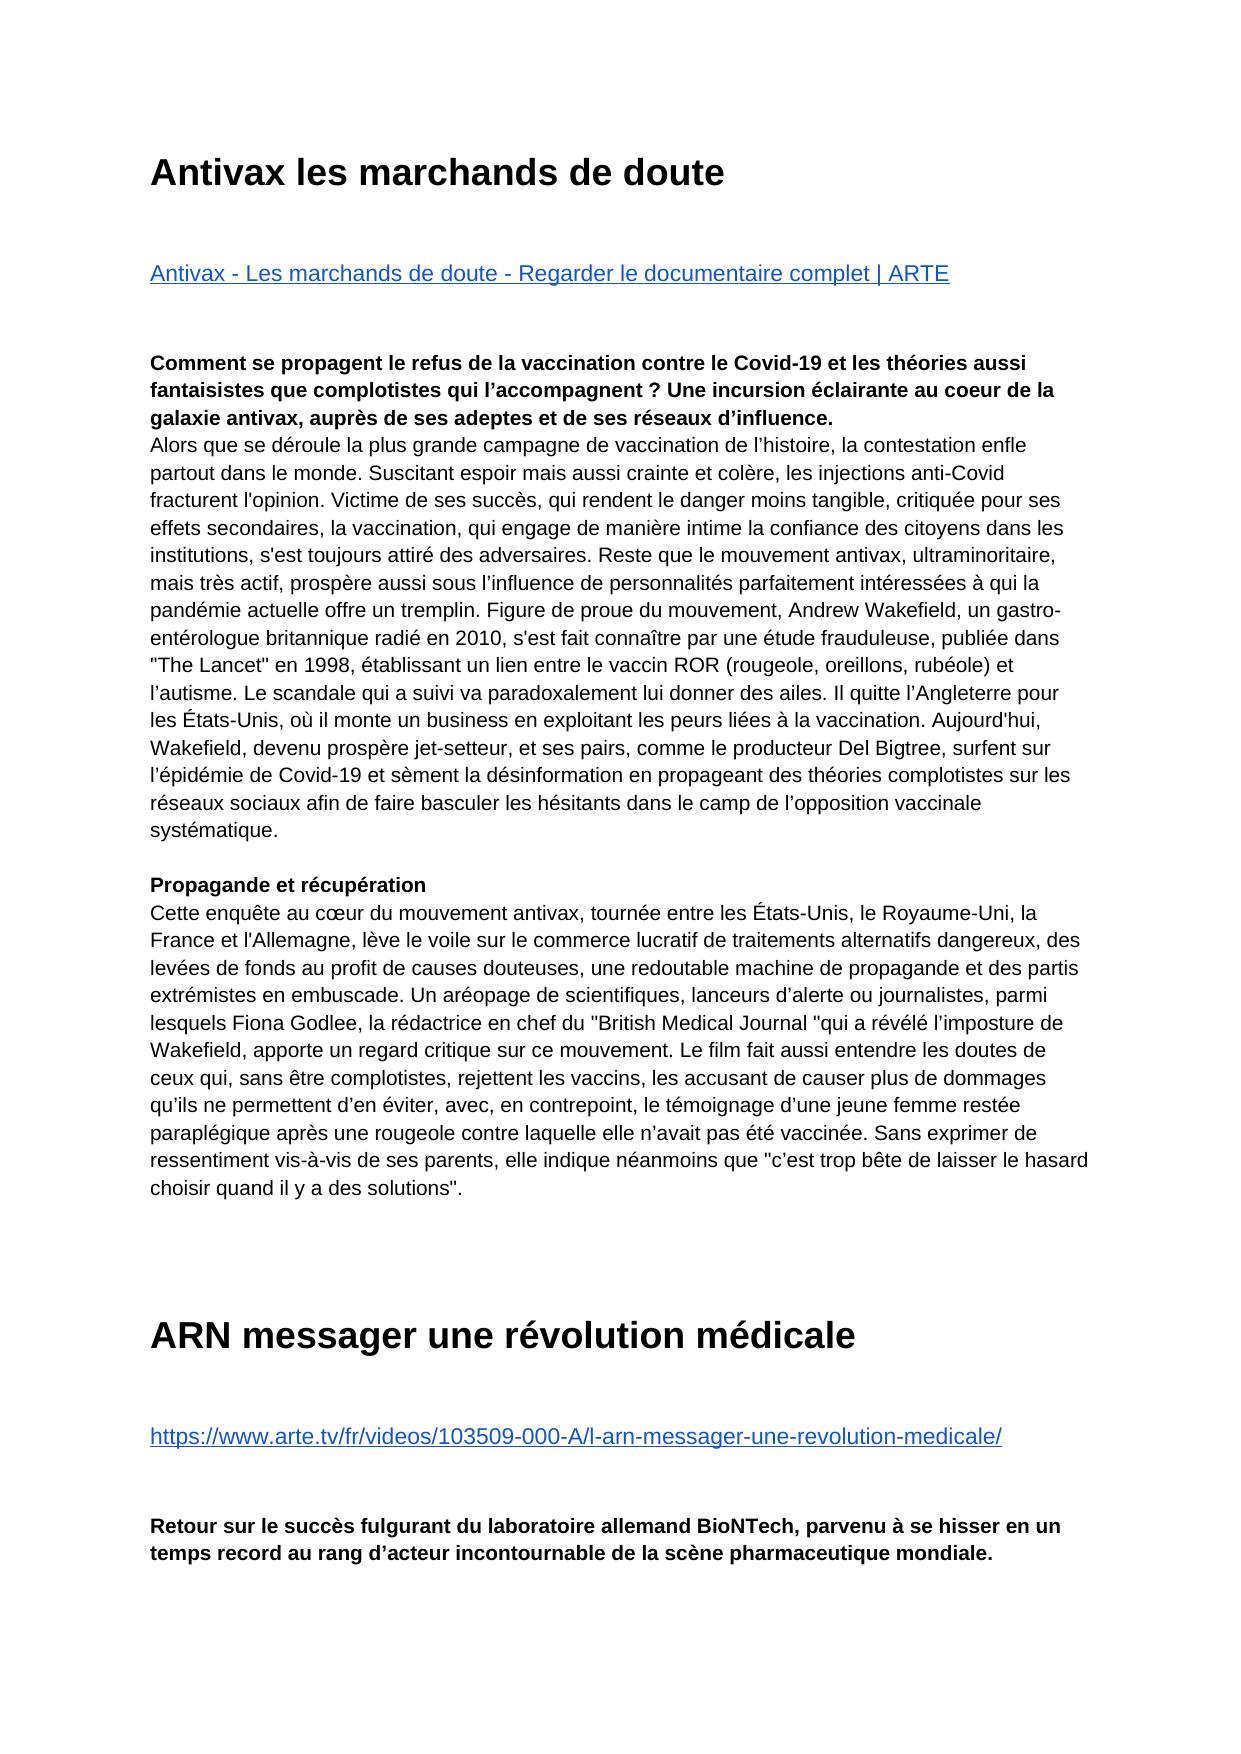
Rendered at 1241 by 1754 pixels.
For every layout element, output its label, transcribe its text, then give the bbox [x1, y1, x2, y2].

text Retour sur le succès fulgurant du laboratoire allemand BioNTech, parvenu à se hisser en un temps record au rang d’acteur incontournable de la scène pharmaceutique mondiale. [150, 1514, 1090, 1565]
text Cette enquête au cœur du mouvement antivax, tournée entre les États-Unis, le Royaume-Uni, la France et l'Allemagne, lève le voile sur le commerce lucratif de traitements alternatifs dangereux, des levées de fonds au profit de causes douteuses, une redoutable machine de propagande et des partis extrémistes en embuscade. Un aréopage de scientifiques, lanceurs d’alerte ou journalistes, parmi lesquels Fiona Godlee, la rédactrice en chef du "British Medical Journal "qui a révélé l’imposture de Wakefield, apporte un regard critique sur ce mouvement. Le film fait aussi entendre les doutes de ceux qui, sans être complotistes, rejettent les vaccins, les accusant de causer plus de dommages qu’ils ne permettent d’en éviter, avec, en contrepoint, le témoignage d’une jeune femme restée paraplégique après une rougeole contre laquelle elle n’avait pas été vaccinée. Sans exprimer de ressentiment vis-à-vis de ses parents, elle indique néanmoins que "c’est trop bête de laisser le hasard choisir quand il y a des solutions". [150, 901, 1090, 1199]
text Comment se propagent le refus de la vaccination contre le Covid-19 et les théories aussi fantaisistes que complotistes qui l’accompagnent ? Une incursion éclairante au coeur de la galaxie antivax, auprès de ses adeptes et de ses réseaux d’influence. [150, 351, 1090, 429]
text Alors que se déroule la plus grande campagne de vaccination de l’histoire, la contestation enfle partout dans le monde. Suscitant espoir mais aussi crainte et colère, les injections anti-Covid fracturent l'opinion. Victime de ses succès, qui rendent le danger moins tangible, critiquée pour ses effets secondaires, la vaccination, qui engage de manière intime la confiance des citoyens dans les institutions, s'est toujours attiré des adversaires. Reste que le mouvement antivax, ultraminoritaire, mais très actif, prospère aussi sous l’influence de personnalités parfaitement intéressées à qui la pandémie actuelle offre un tremplin. Figure de proue du mouvement, Andrew Wakefield, un gastro-entérologue britannique radié en 2010, s'est fait connaître par une étude frauduleuse, publiée dans "The Lancet" en 1998, établissant un lien entre le vaccin ROR (rougeole, oreillons, rubéole) et l’autisme. Le scandale qui a suivi va paradoxalement lui donner des ailes. Il quitte l’Angleterre pour les États-Unis, où il monte un business en exploitant les peurs liées à la vaccination. Aujourd'hui, Wakefield, devenu prospère jet-setteur, et ses pairs, comme le producteur Del Bigtree, surfent sur l’épidémie de Covid-19 et sèment la désinformation en propageant des théories complotistes sur les réseaux sociaux afin de faire basculer les hésitants dans le camp de l’opposition vaccinale systématique. [150, 433, 1090, 842]
text Antivax - Les marchands de doute - Regarder le documentaire complet | ARTE [150, 260, 1090, 286]
text https://www.arte.tv/fr/videos/103509-000-A/l-arn-messager-une-revolution-medicale/ [150, 1423, 1090, 1449]
text Antivax les marchands de doute [150, 150, 1090, 193]
text Propagande et récupération [150, 873, 1090, 897]
text ARN messager une révolution médicale [150, 1313, 1090, 1356]
